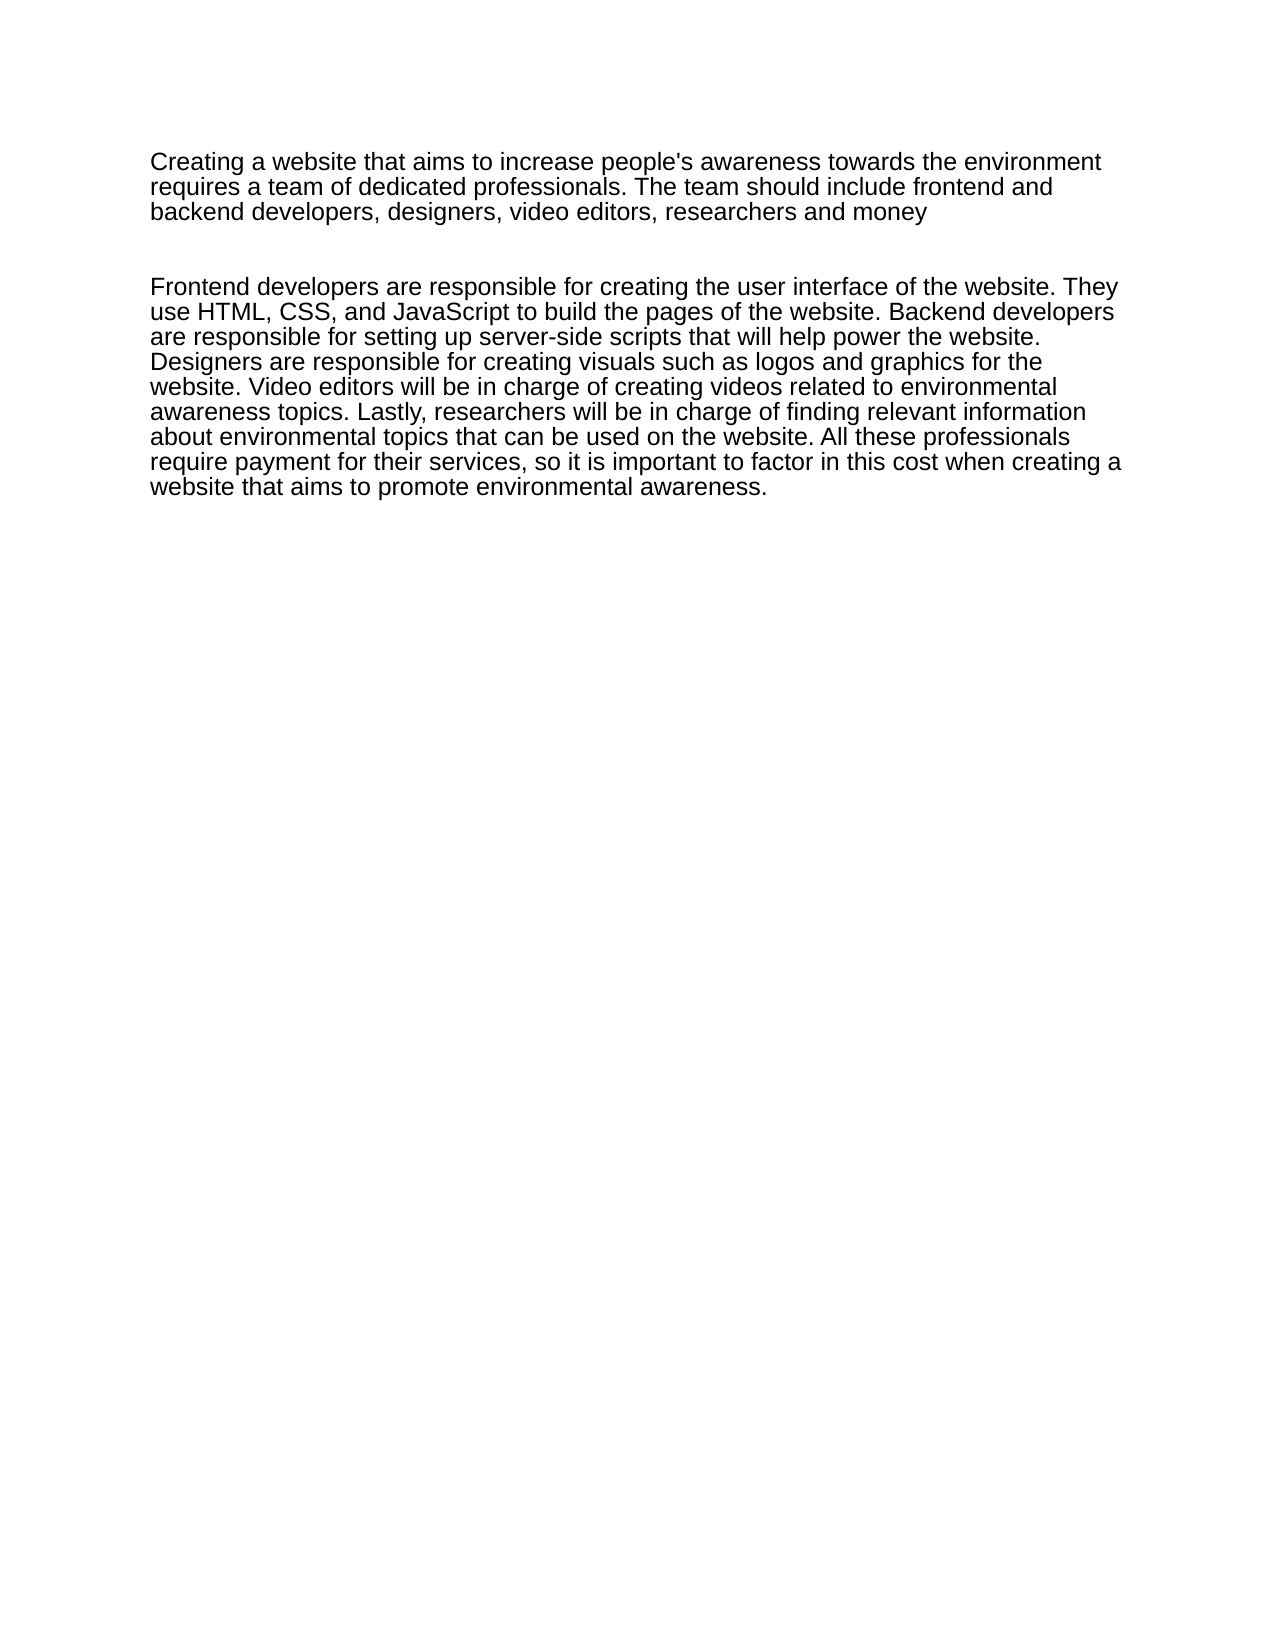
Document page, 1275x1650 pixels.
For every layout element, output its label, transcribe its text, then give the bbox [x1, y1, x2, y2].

text Frontend developers are responsible for creating the user interface of the website. They use HTML, CSS, and JavaScript to build the pages of the website. Backend developers are responsible for setting up server-side scripts that will help power the website. Designers are responsible for creating visuals such as logos and graphics for the website. Video editors will be in charge of creating videos related to environmental awareness topics. Lastly, researchers will be in charge of finding relevant information about environmental topics that can be used on the website. All these professionals require payment for their services, so it is important to factor in this cost when creating a website that aims to promote environmental awareness. [150, 275, 1125, 500]
text Creating a website that aims to increase people's awareness towards the environment requires a team of dedicated professionals. The team should include frontend and backend developers, designers, video editors, researchers and money [150, 150, 1125, 225]
